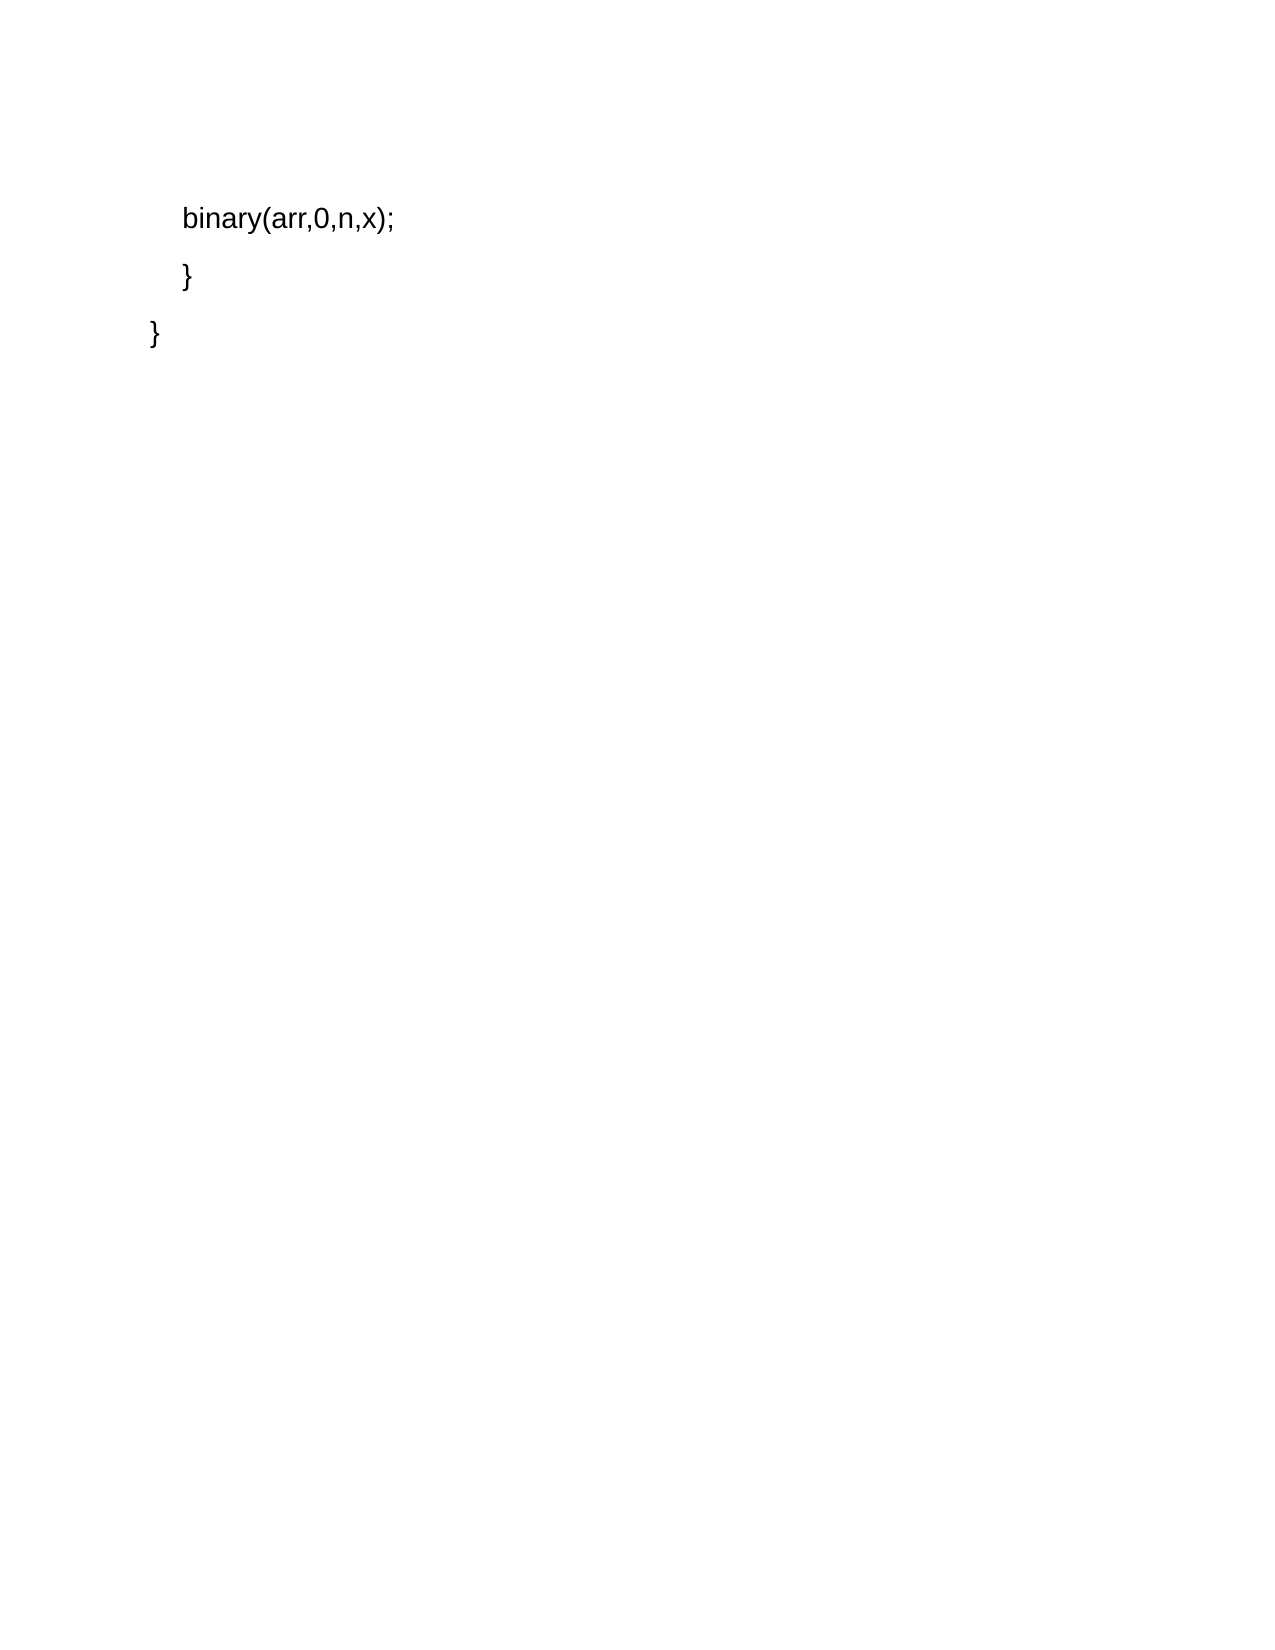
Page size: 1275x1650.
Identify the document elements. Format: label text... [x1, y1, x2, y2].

text } [150, 258, 1125, 292]
text } [150, 315, 1125, 349]
text binary(arr,0,n,x); [150, 201, 1125, 235]
